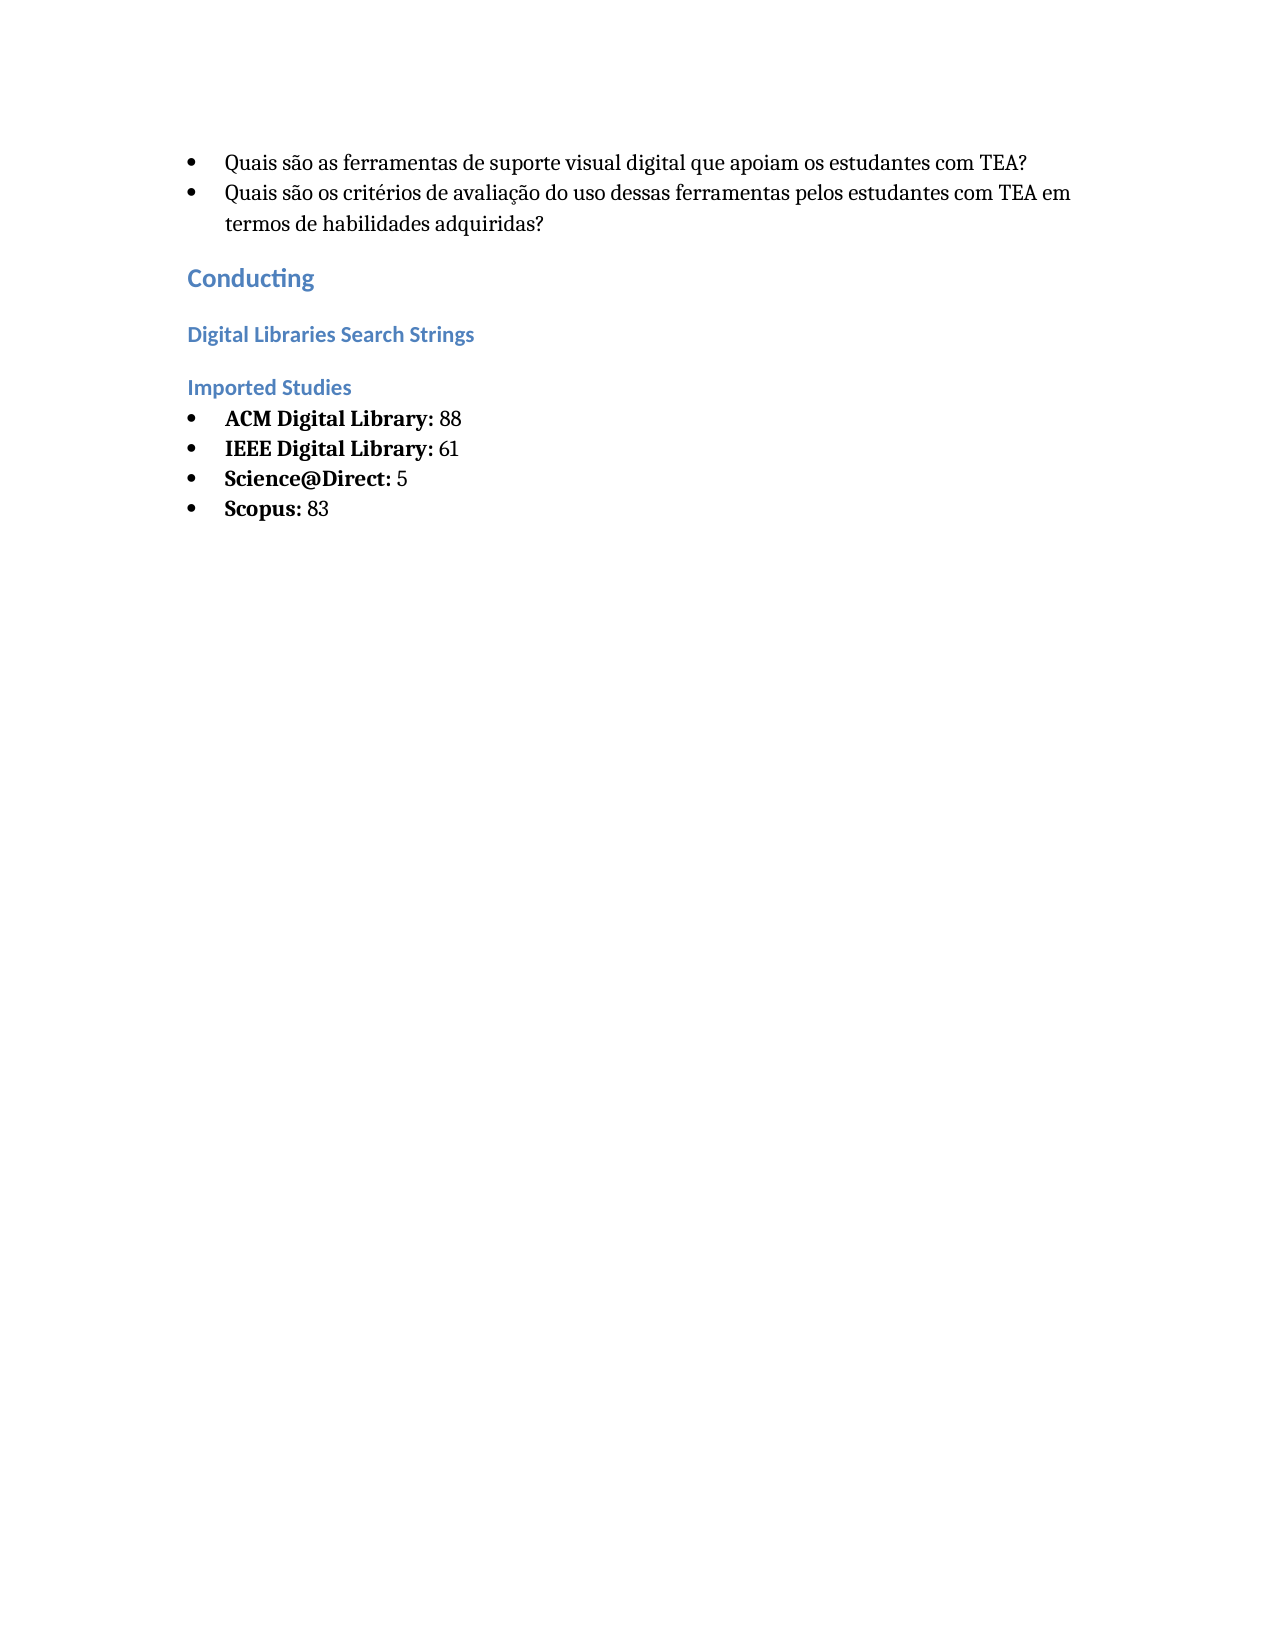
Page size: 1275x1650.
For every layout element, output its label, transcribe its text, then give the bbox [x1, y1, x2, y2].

list Science@Direct: 5 [187, 466, 1087, 492]
subtitle Imported Studies [187, 373, 1087, 401]
subtitle Conducting [187, 261, 1087, 294]
list IEEE Digital Library: 61 [187, 436, 1087, 462]
subtitle Digital Libraries Search Strings [187, 320, 1087, 348]
list Quais são os critérios de avaliação do uso dessas ferramentas pelos estudantes com TEA em termos de habilidades adquiridas? [187, 180, 1087, 237]
list Scopus: 83 [187, 496, 1087, 522]
list Quais são as ferramentas de suporte visual digital que apoiam os estudantes com TEA? [187, 150, 1087, 176]
list ACM Digital Library: 88 [187, 405, 1087, 432]
